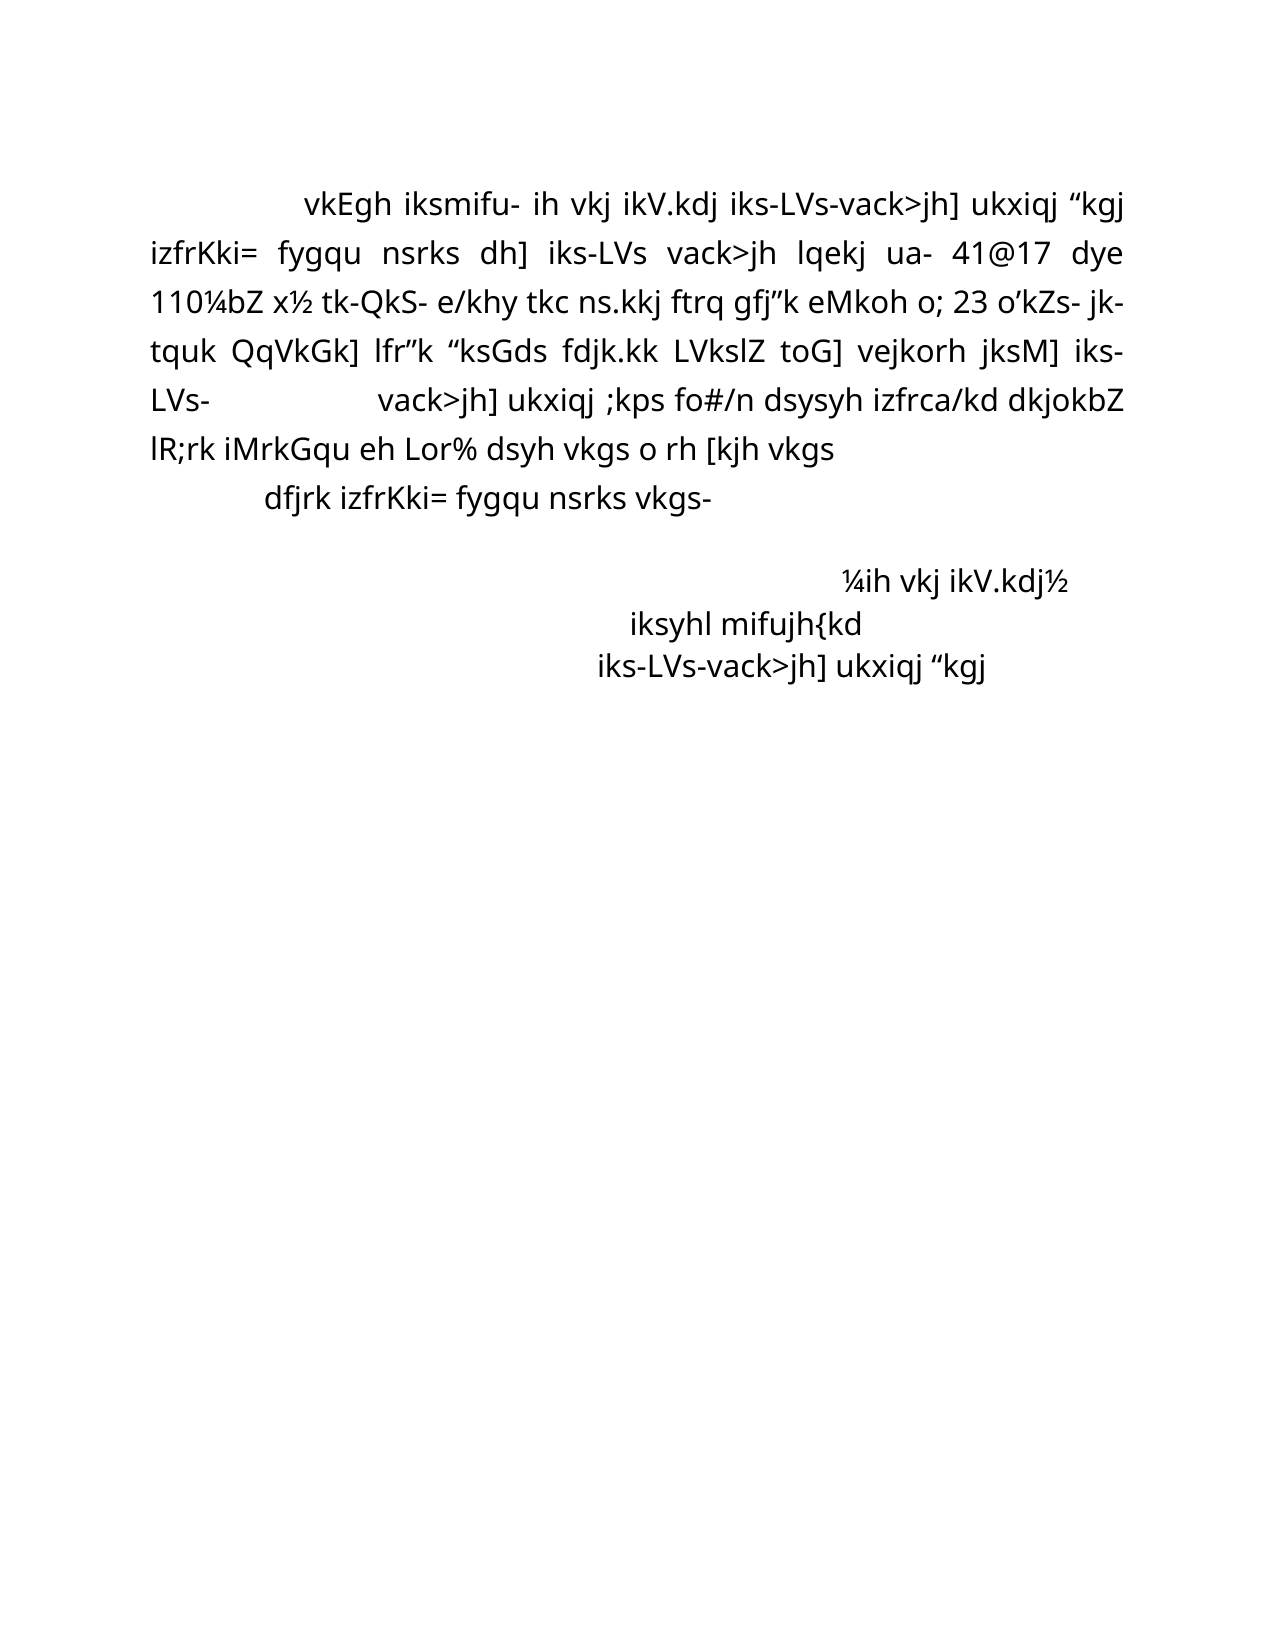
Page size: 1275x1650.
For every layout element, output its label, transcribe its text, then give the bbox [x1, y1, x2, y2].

text iks-LVs-vack>jh] ukxiqj “kgj [150, 644, 1125, 687]
text dfjrk izfrKki= fygqu nsrks vkgs- [150, 476, 1125, 518]
text ¼ih vkj ikV.kdj½ [825, 559, 1125, 602]
text iksyhl mifujh{kd [150, 602, 1125, 644]
text vkEgh iksmifu- ih vkj ikV.kdj iks-LVs-vack>jh] ukxiqj “kgj izfrKki= fygqu nsrks dh] iks-LVs vack>jh lqekj ua- 41@17 dye 110¼bZ x½ tk-QkS- e/khy tkc ns.kkj ftrq gfj”k eMkoh o; 23 o’kZs- jk- tquk QqVkGk] lfr”k “ksGds fdjk.kk LVkslZ toG] vejkorh jksM] iks-LVs- vack>jh] ukxiqj ;kps fo#/n dsysyh izfrca/kd dkjokbZ lR;rk iMrkGqu eh Lor% dsyh vkgs o rh [kjh vkgs [150, 182, 1125, 469]
